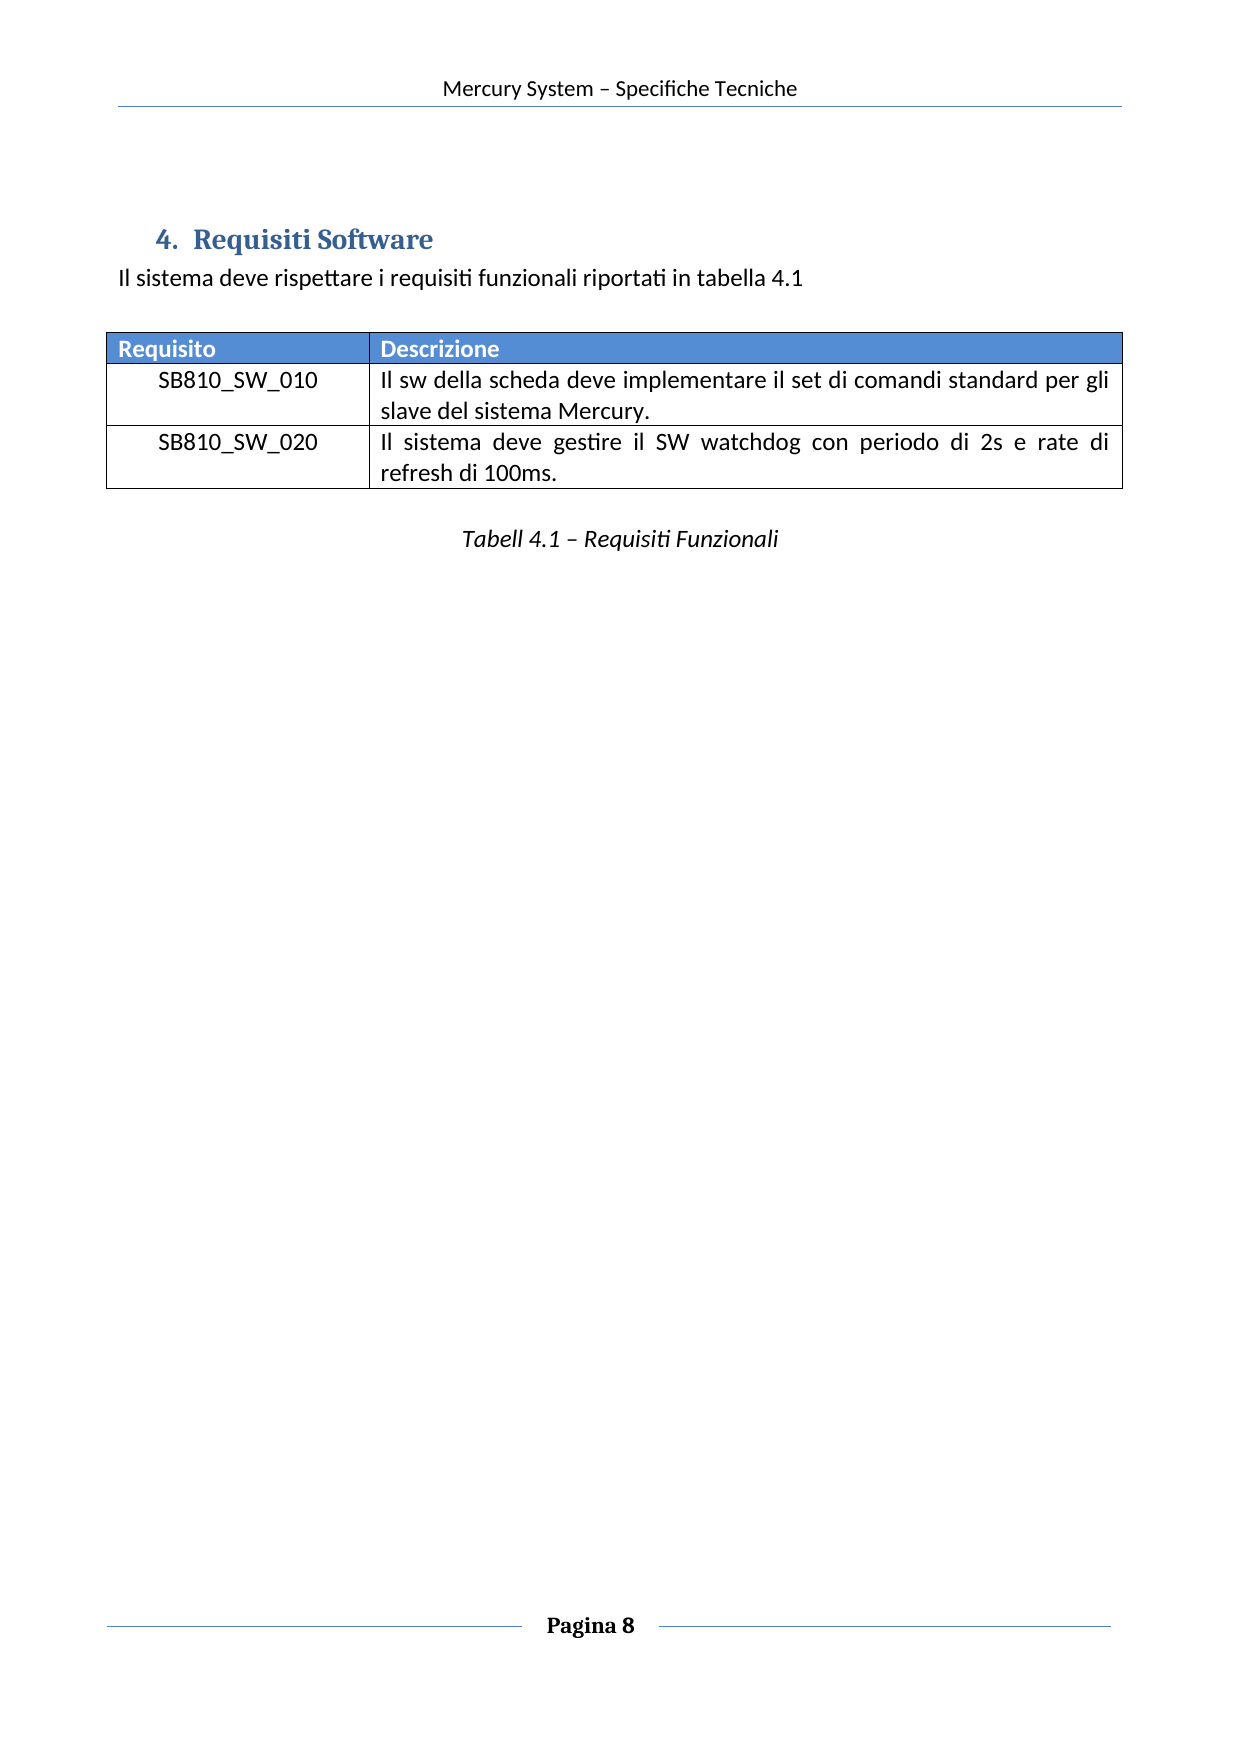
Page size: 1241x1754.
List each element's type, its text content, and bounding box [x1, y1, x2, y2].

table_cell Il sistema deve gestire il SW watchdog con periodo di 2s e rate di refresh di 100ms. [370, 426, 1122, 487]
table_header Requisito [107, 333, 369, 363]
text Il sistema deve rispettare i requisiti funzionali riportati in tabella 4.1 [118, 262, 1122, 292]
subtitle Requisiti Software [156, 223, 1122, 257]
table_cell SB810_SW_010 [107, 364, 369, 425]
text Tabell 4.1 – Requisiti Funzionali [118, 523, 1122, 554]
table_cell SB810_SW_020 [107, 426, 369, 487]
table_header Descrizione [370, 333, 1122, 363]
table_cell Il sw della scheda deve implementare il set di comandi standard per gli slave del sistema Mercury. [370, 364, 1122, 425]
